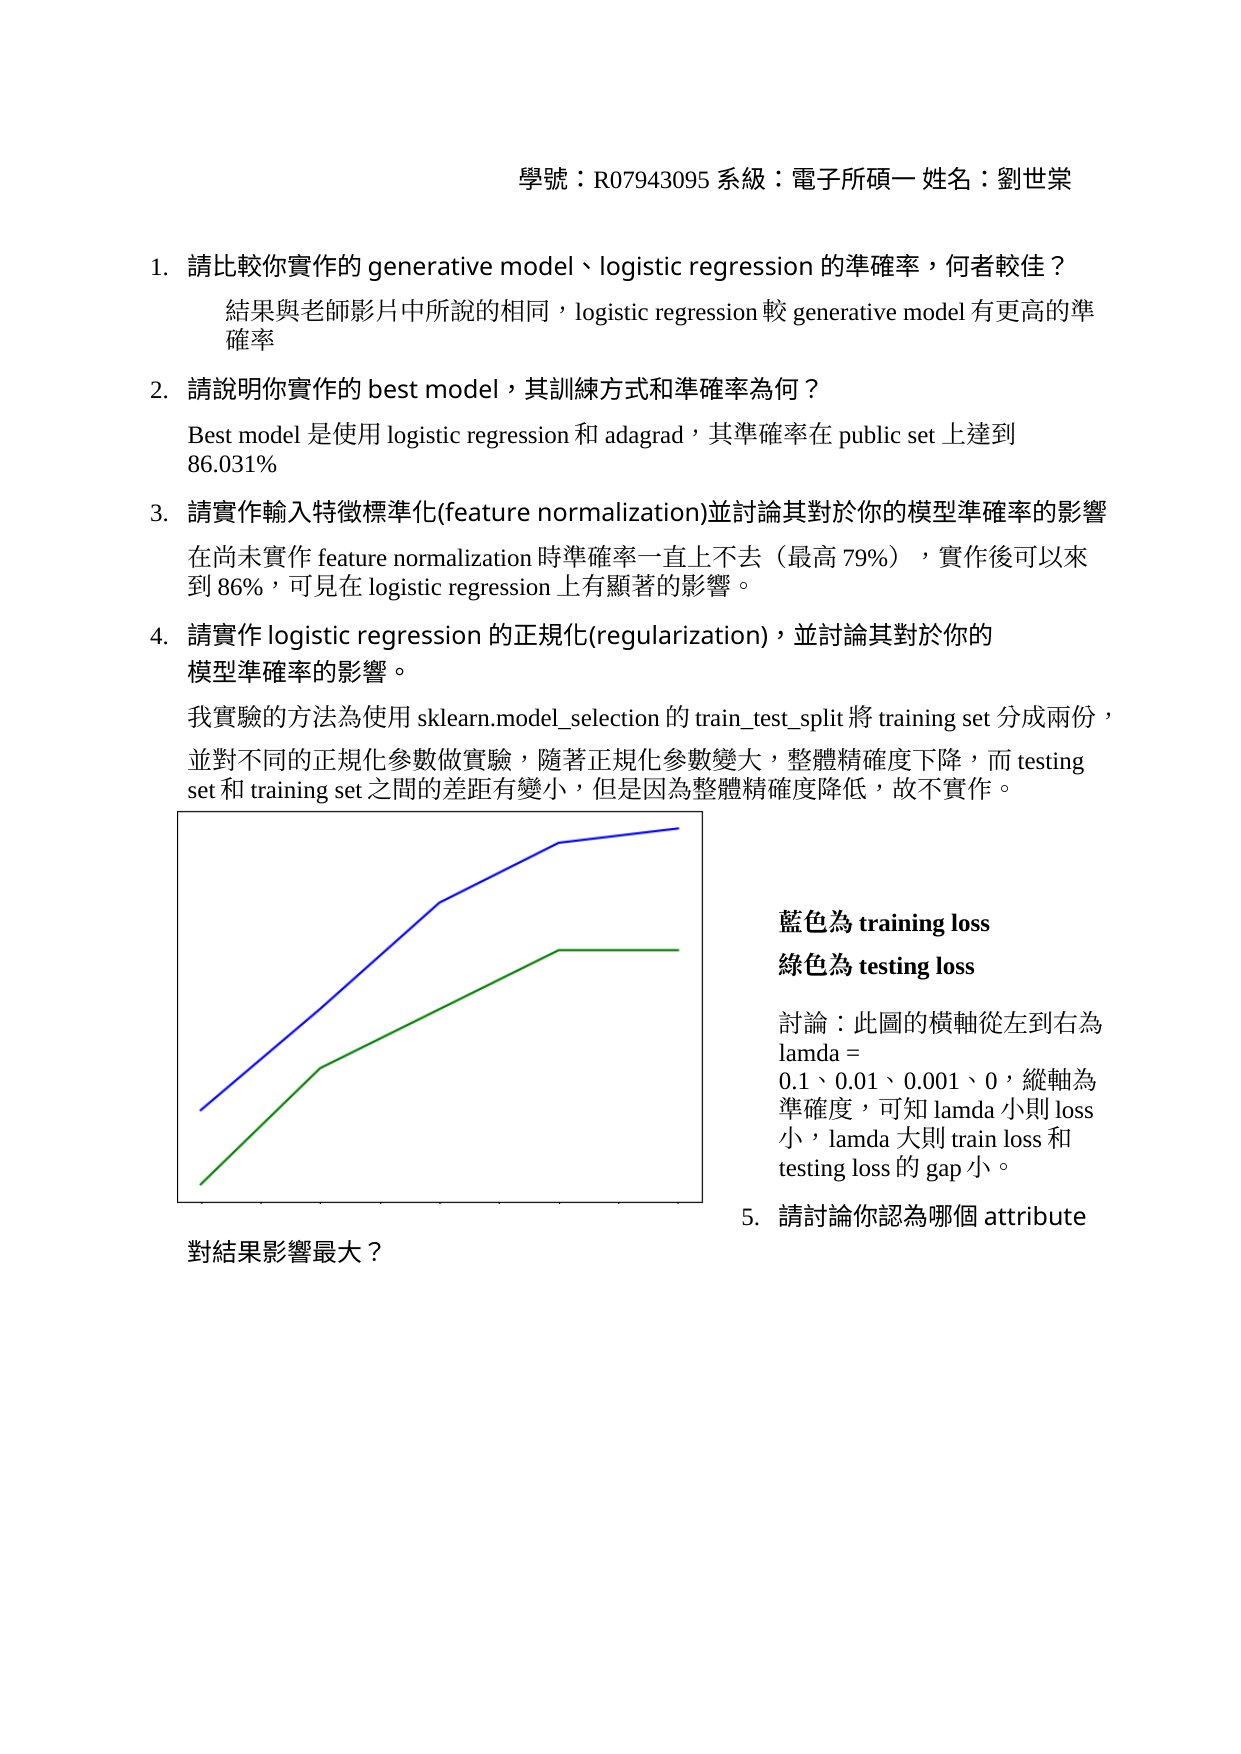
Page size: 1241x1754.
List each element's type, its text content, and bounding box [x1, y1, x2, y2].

text 學號：R07943095 系級：電子所碩一 姓名：劉世棠 [518, 159, 1109, 196]
text 綠色為testing loss 討論：此圖的橫軸從左到右為lamda = 0.1、0.01、0.001、0，縱軸為準確度，可知lamda小則loss小，lamda 大則train loss和testing loss的gap小。 [704, 951, 1109, 1181]
text 藍色為training loss [704, 908, 1109, 937]
text Best model 是使用logistic regression和adagrad，其準確率在public set 上達到86.031% [187, 420, 1109, 478]
list 請說明你實作的best model，其訓練方式和準確率為何？ [150, 369, 1109, 406]
list 請比較你實作的generative model、logistic regression 的準確率，何者較佳？ [150, 246, 1109, 283]
text 在尚未實作feature normalization時準確率一直上不去（最高79%），實作後可以來到86%，可見在logistic regression上有顯著的影響。 [187, 543, 1109, 601]
text 並對不同的正規化參數做實驗，隨著正規化參數變大，整體精確度下降，而testing set和training set之間的差距有變小，但是因為整體精確度降低，故不實作。 [187, 746, 1109, 804]
text 我實驗的方法為使用sklearn.model_selection的train_test_split將training set 分成兩份， [187, 703, 1109, 732]
picture [177, 809, 704, 1204]
list 請實作輸入特徵標準化(feature normalization)並討論其對於你的模型準確率的影響 [150, 493, 1109, 529]
list 請實作logistic regression 的正規化(regularization)，並討論其對於你的 模型準確率的影響。 [150, 616, 1109, 688]
list 請討論你認為哪個attribute 對結果影響最大？ [150, 1196, 1109, 1268]
list 結果與老師影片中所說的相同，logistic regression較generative model有更高的準確率 [225, 297, 1109, 355]
